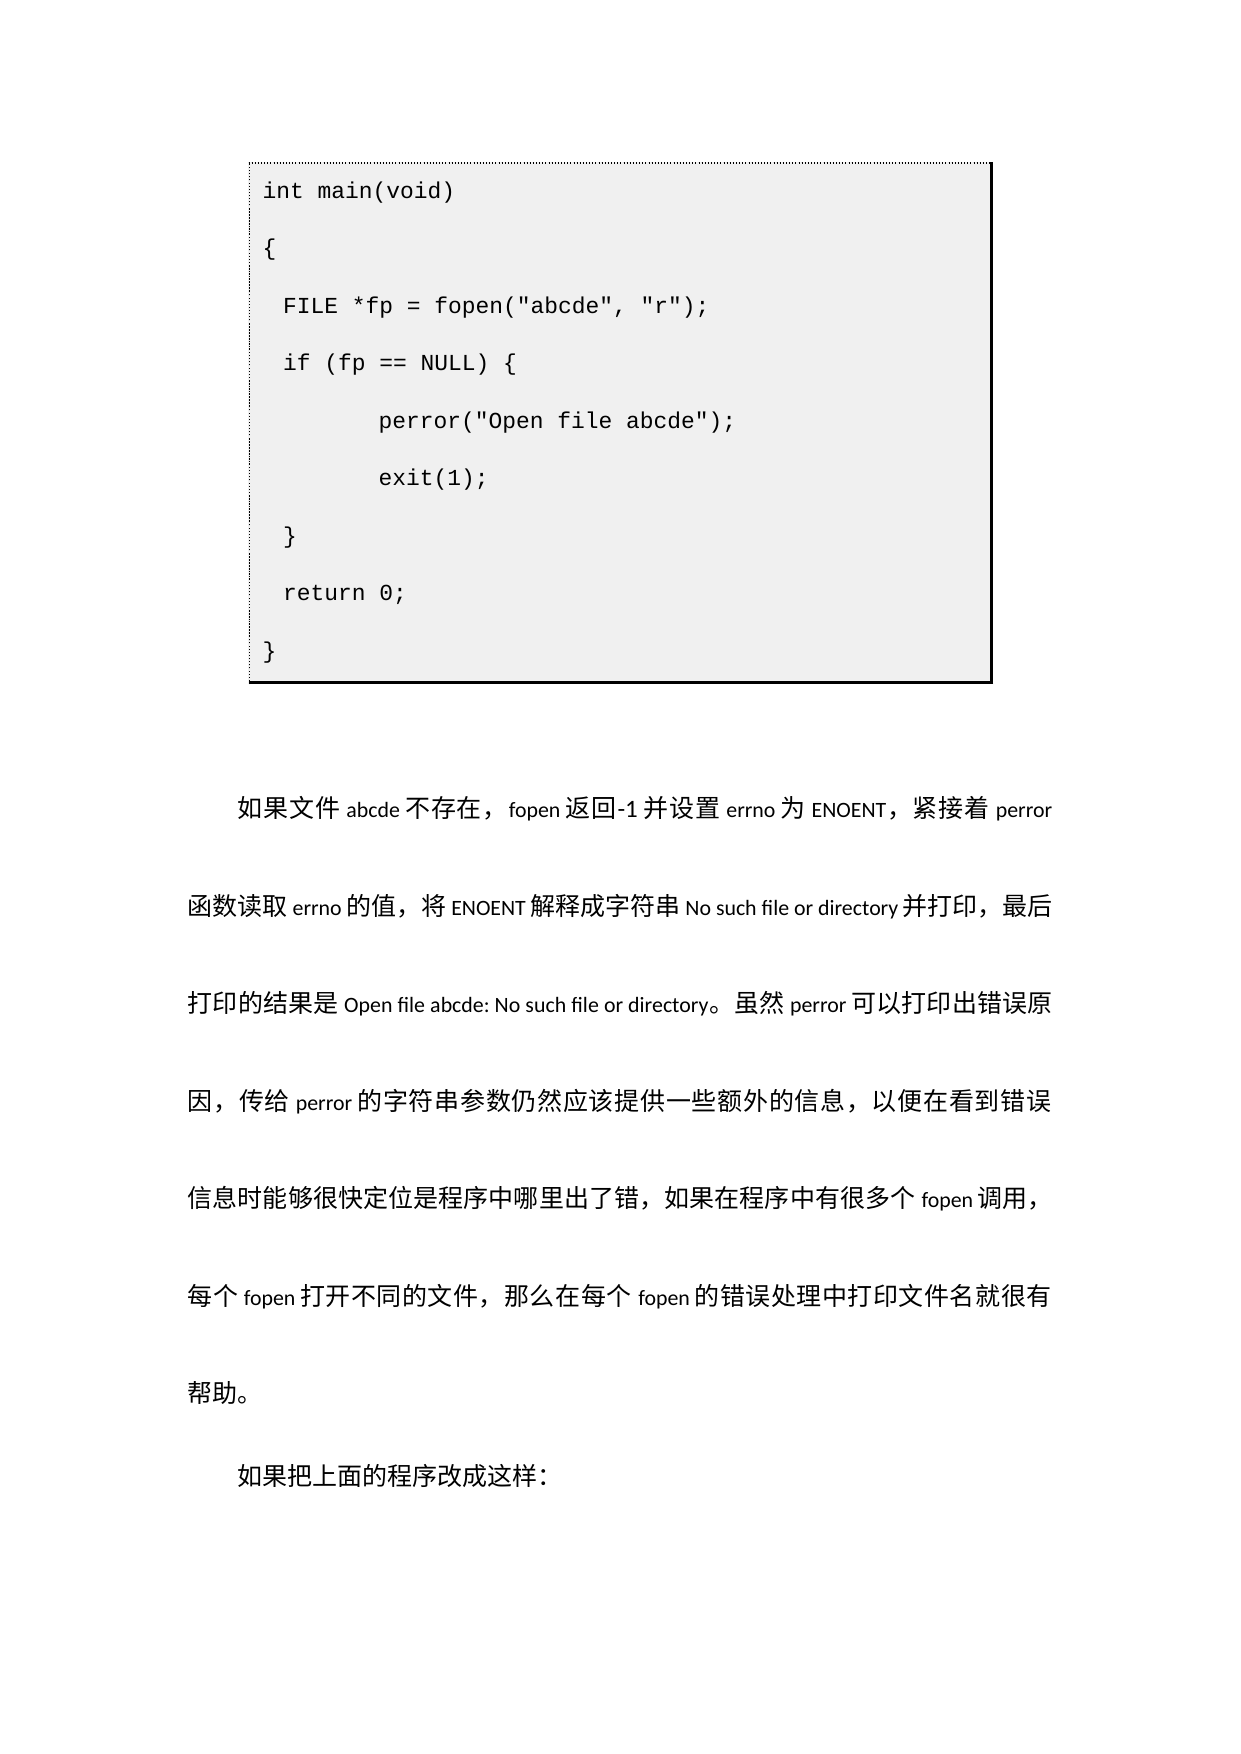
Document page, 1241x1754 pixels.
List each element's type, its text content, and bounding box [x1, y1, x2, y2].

text perror("Open file abcde"); [248, 392, 990, 438]
text 如果把上面的程序改成这样： [187, 1442, 1053, 1507]
text } [248, 507, 990, 553]
text { [248, 219, 990, 266]
text FILE *fp = fopen("abcde", "r"); [248, 277, 990, 323]
text int main(void) [248, 162, 990, 208]
text return 0; [248, 564, 990, 611]
text if (fp == NULL) { [248, 334, 990, 381]
text } [248, 622, 990, 684]
text exit(1); [248, 449, 990, 496]
text 如果文件abcde不存在，fopen返回-1并设置errno为ENOENT，紧接着perror函数读取errno的值，将ENOENT解释成字符串No such file or directory并打印，最后打印的结果是Open file abcde: No such file or directory。虽然perror可以打印出错误原因，传给perror的字符串参数仍然应该提供一些额外的信息，以便在看到错误信息时能够很快定位是程序中哪里出了错，如果在程序中有很多个fopen调用，每个fopen打开不同的文件，那么在每个fopen的错误处理中打印文件名就很有帮助。 [187, 774, 1053, 1424]
